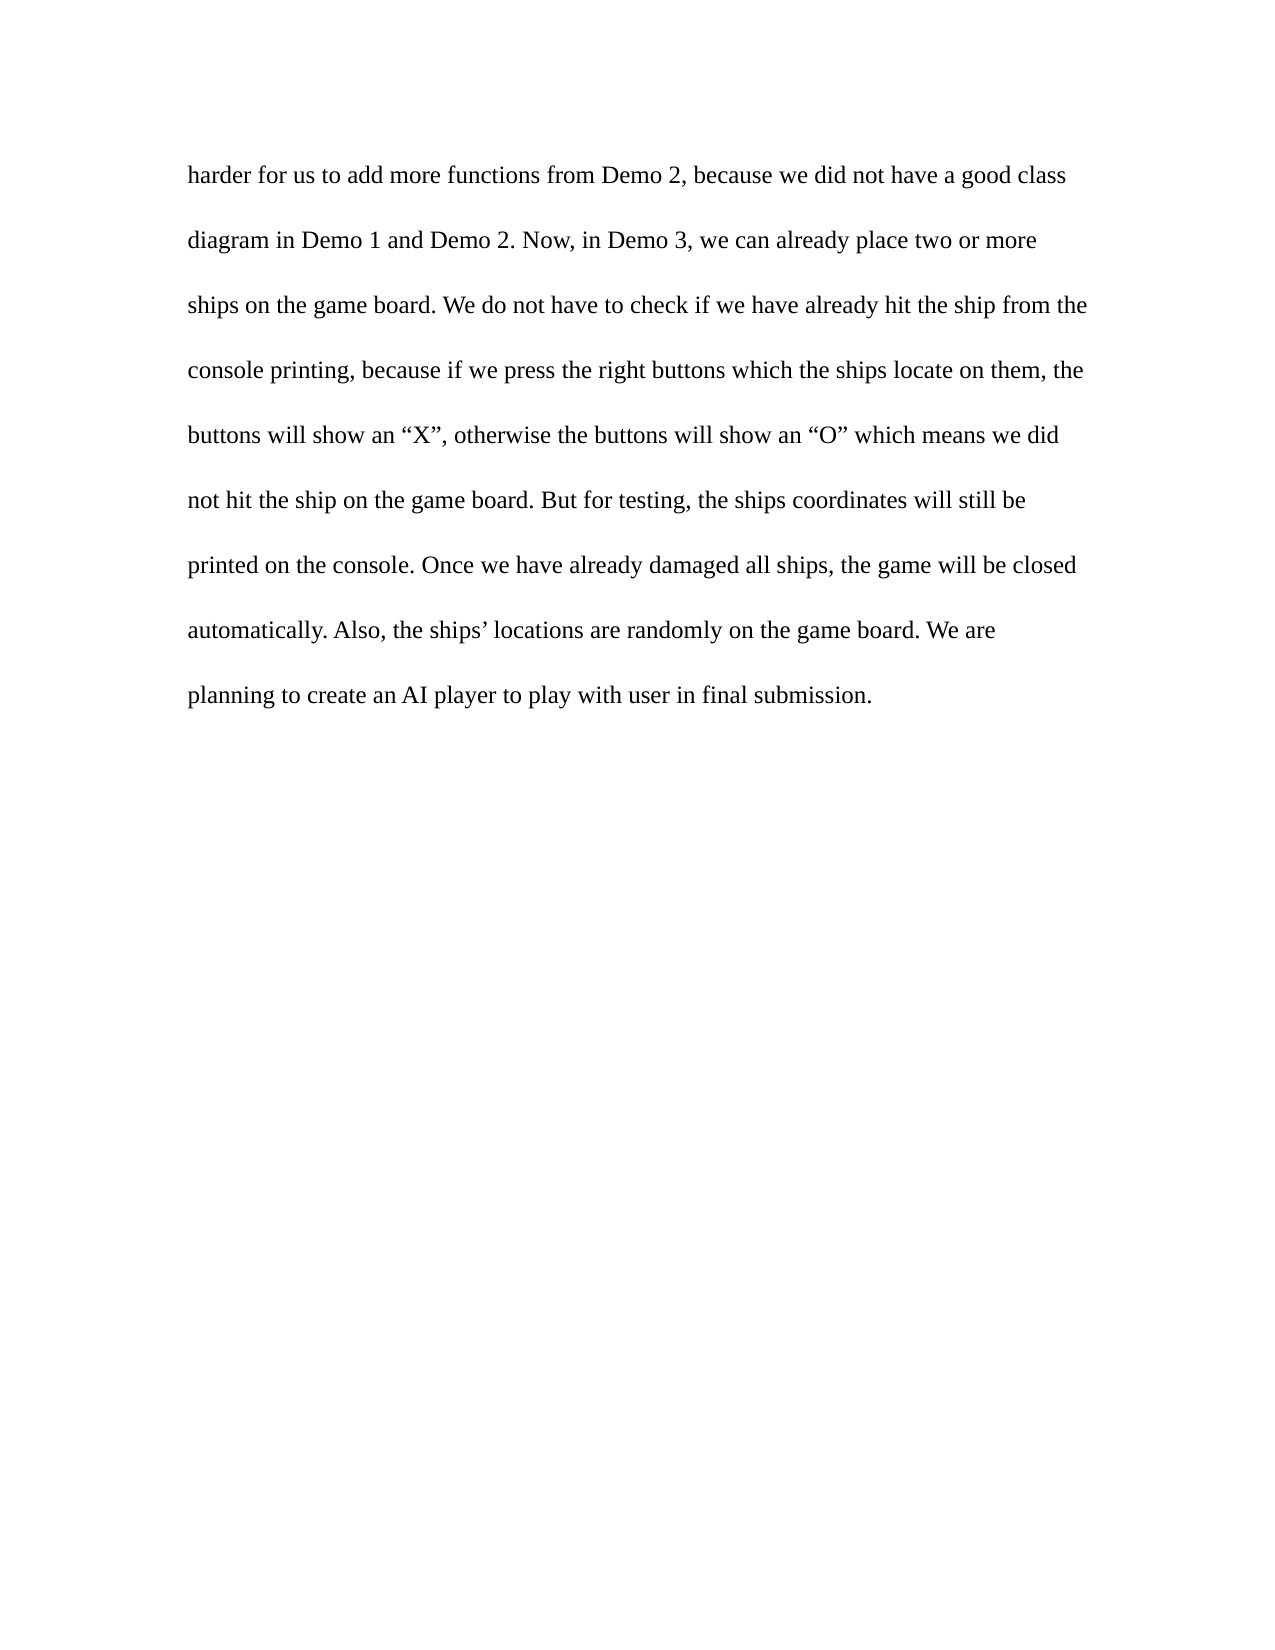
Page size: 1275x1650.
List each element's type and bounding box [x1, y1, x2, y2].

text [187, 159, 1087, 711]
